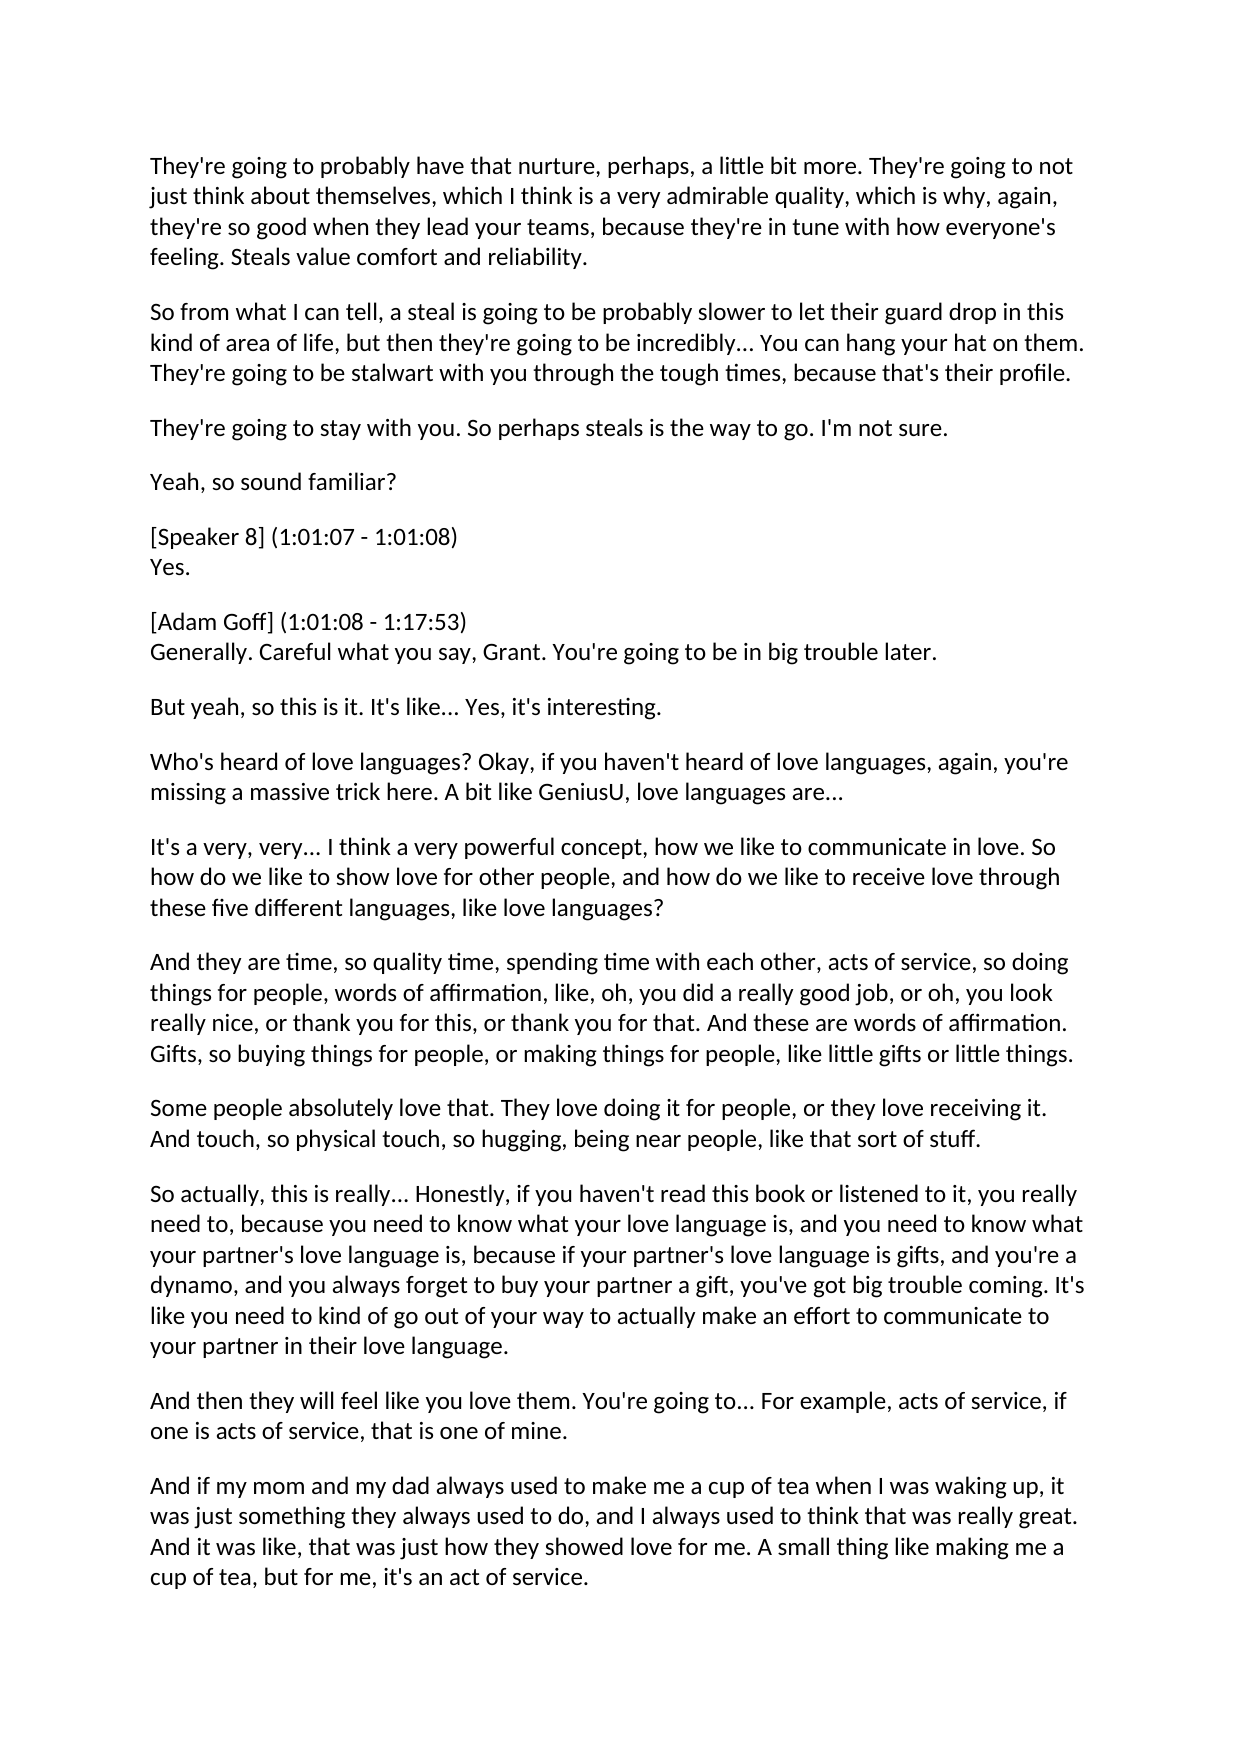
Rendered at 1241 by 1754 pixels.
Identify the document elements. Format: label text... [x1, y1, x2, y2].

text Some people absolutely love that. They love doing it for people, or they love receiving it. And touch, so physical touch, so hugging, being near people, like that sort of stuff. [150, 1093, 1090, 1154]
text [Speaker 8] (1:01:07 - 1:01:08) [150, 521, 1090, 551]
text And they are time, so quality time, spending time with each other, acts of service, so doing things for people, words of affirmation, like, oh, you did a really good job, or oh, you look really nice, or thank you for this, or thank you for that. And these are words of affirmation. Gifts, so buying things for people, or making things for people, like little gifts or little things. [150, 946, 1090, 1068]
text Who's heard of love languages? Okay, if you haven't heard of love languages, again, you're missing a massive trick here. A bit like GeniusU, love languages are... [150, 746, 1090, 807]
text Generally. Careful what you say, Grant. You're going to be in big trouble later. [150, 637, 1090, 667]
text So actually, this is really... Honestly, if you haven't read this book or listened to it, you really need to, because you need to know what your love language is, and you need to know what your partner's love language is, because if your partner's love language is gifts, and you're a dynamo, and you always forget to buy your partner a gift, you've got big trouble coming. It's like you need to kind of go out of your way to actually make an effort to communicate to your partner in their love language. [150, 1178, 1090, 1361]
text Yeah, so sound familiar? [150, 466, 1090, 497]
text And if my mom and my dad always used to make me a cup of tea when I was waking up, it was just something they always used to do, and I always used to think that was really great. And it was like, that was just how they showed love for me. A small thing like making me a cup of tea, but for me, it's an act of service. [150, 1470, 1090, 1592]
text So from what I can tell, a steal is going to be probably slower to let their guard drop in this kind of area of life, but then they're going to be incredibly... You can hang your hat on them. They're going to be stalwart with you through the tough times, because that's their profile. [150, 296, 1090, 388]
text And then they will feel like you love them. You're going to... For example, acts of service, if one is acts of service, that is one of mine. [150, 1385, 1090, 1446]
text It's a very, very... I think a very powerful concept, how we like to communicate in love. So how do we like to show love for other people, and how do we like to receive love through these five different languages, like love languages? [150, 831, 1090, 922]
text [Adam Goff] (1:01:08 - 1:17:53) [150, 606, 1090, 637]
text Yes. [150, 551, 1090, 582]
text But yeah, so this is it. It's like... Yes, it's interesting. [150, 691, 1090, 722]
text They're going to stay with you. So perhaps steals is the way to go. I'm not sure. [150, 412, 1090, 442]
text They're going to probably have that nurture, perhaps, a little bit more. They're going to not just think about themselves, which I think is a very admirable quality, which is why, again, they're so good when they lead your teams, because they're in tune with how everyone's feeling. Steals value comfort and reliability. [150, 150, 1090, 272]
